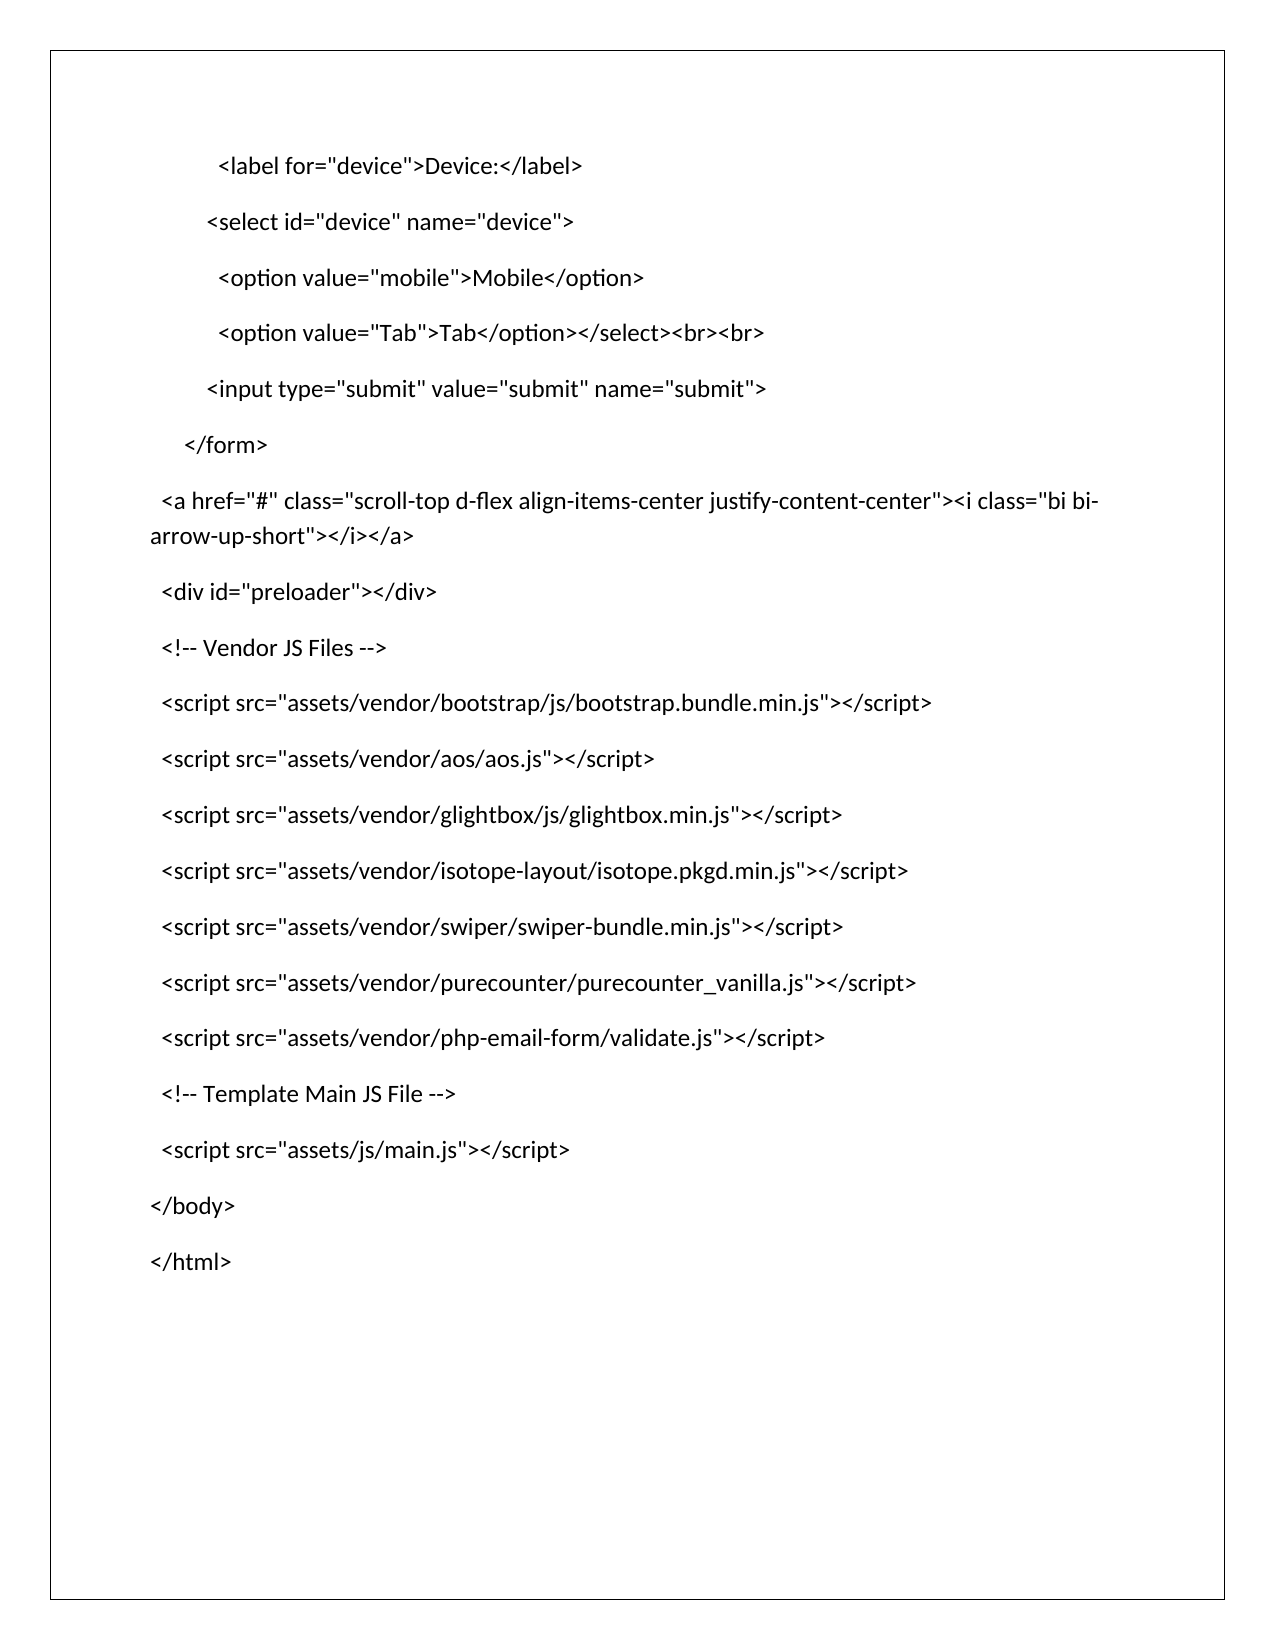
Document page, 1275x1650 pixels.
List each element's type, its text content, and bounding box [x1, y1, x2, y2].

text <script src="assets/vendor/purecounter/purecounter_vanilla.js"></script> [150, 967, 1125, 997]
text <a href="#" class="scroll-top d-flex align-items-center justify-content-center"><i class="bi bi-arrow-up-short"></i></a> [150, 485, 1125, 551]
text <label for="device">Device:</label> [150, 150, 1125, 181]
text <script src="assets/vendor/bootstrap/js/bootstrap.bundle.min.js"></script> [150, 687, 1125, 718]
text <script src="assets/vendor/php-email-form/validate.js"></script> [150, 1022, 1125, 1053]
text <option value="mobile">Mobile</option> [150, 262, 1125, 292]
text </form> [150, 429, 1125, 460]
text <select id="device" name="device"> [150, 206, 1125, 236]
text <script src="assets/vendor/glightbox/js/glightbox.min.js"></script> [150, 799, 1125, 830]
text <script src="assets/vendor/aos/aos.js"></script> [150, 743, 1125, 774]
text <script src="assets/vendor/swiper/swiper-bundle.min.js"></script> [150, 911, 1125, 941]
text <input type="submit" value="submit" name="submit"> [150, 373, 1125, 404]
text <div id="preloader"></div> [150, 576, 1125, 606]
text </html> [150, 1246, 1125, 1276]
text </body> [150, 1190, 1125, 1221]
text <!-- Vendor JS Files --> [150, 632, 1125, 662]
text <!-- Template Main JS File --> [150, 1078, 1125, 1109]
text <option value="Tab">Tab</option></select><br><br> [150, 317, 1125, 348]
text <script src="assets/js/main.js"></script> [150, 1134, 1125, 1165]
text <script src="assets/vendor/isotope-layout/isotope.pkgd.min.js"></script> [150, 855, 1125, 886]
